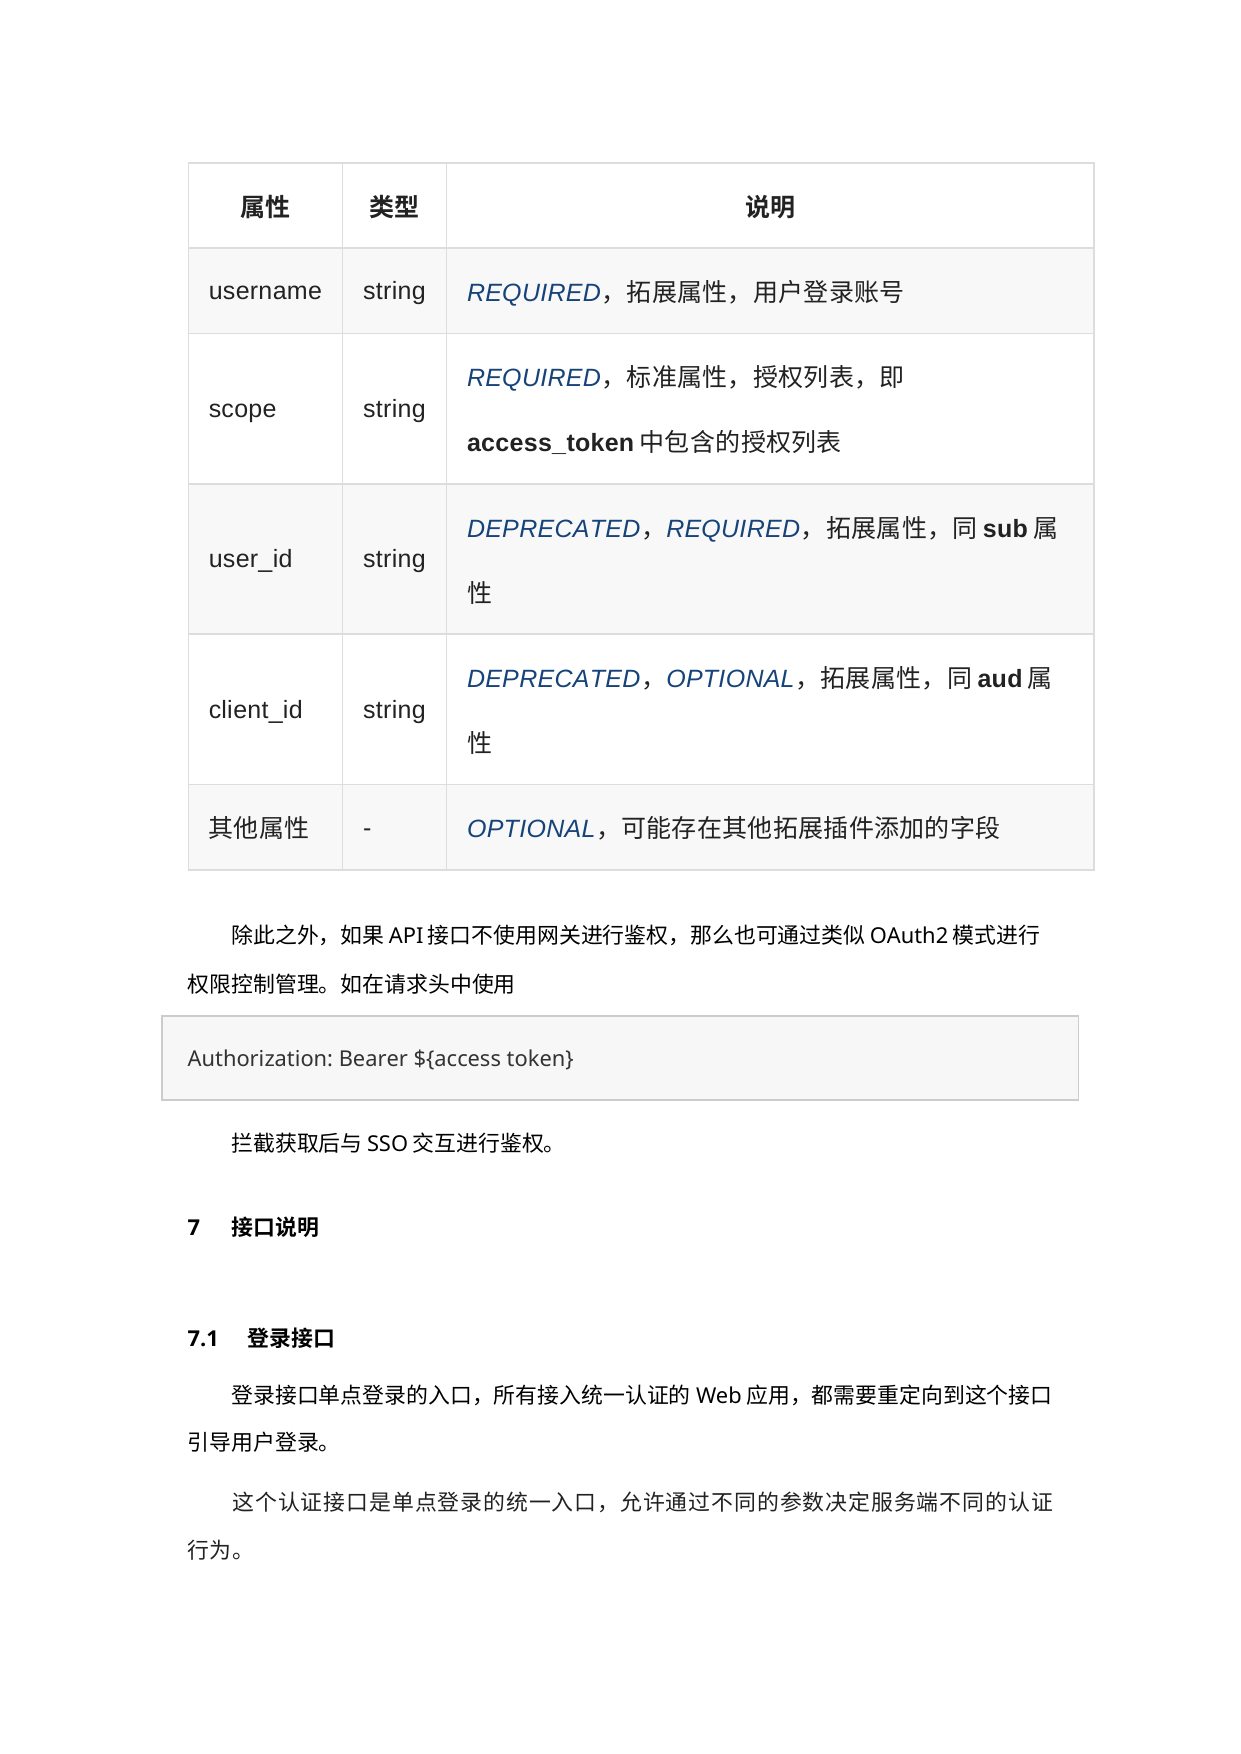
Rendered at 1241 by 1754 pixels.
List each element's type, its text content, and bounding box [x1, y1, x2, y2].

subtitle 登录接口 [187, 1321, 1053, 1353]
text 登录接口单点登录的入口，所有接入统一认证的Web应用，都需要重定向到这个接口引导用户登录。 [187, 1378, 1053, 1457]
table_cell OPTIONAL，可能存在其他拓展插件添加的字段 [447, 785, 1093, 869]
table_cell username [189, 249, 342, 333]
table_cell string [343, 635, 446, 783]
table_cell 其他属性 [189, 785, 342, 869]
table_cell - [343, 785, 446, 869]
table_cell DEPRECATED，REQUIRED，拓展属性，同sub属性 [447, 485, 1093, 633]
text 拦截获取后与SSO交互进行鉴权。 [187, 1126, 1053, 1158]
table_header 属性 [189, 164, 342, 247]
table_header 类型 [343, 164, 446, 247]
table_cell string [343, 249, 446, 333]
table_cell client_id [189, 635, 342, 783]
table_header 说明 [447, 164, 1093, 247]
text 这个认证接口是单点登录的统一入口，允许通过不同的参数决定服务端不同的认证行为。 [187, 1485, 1053, 1564]
table_cell string [343, 334, 446, 483]
table_cell REQUIRED，标准属性，授权列表，即access_token中包含的授权列表 [447, 334, 1093, 483]
table_cell DEPRECATED，OPTIONAL，拓展属性，同aud属性 [447, 635, 1093, 783]
subtitle 接口说明 [187, 1209, 1053, 1242]
text Authorization: Bearer ${access token} [163, 1017, 1078, 1099]
table_cell user_id [189, 485, 342, 633]
table_cell string [343, 485, 446, 633]
table_cell REQUIRED，拓展属性，用户登录账号 [447, 249, 1093, 333]
text 除此之外，如果API接口不使用网关进行鉴权，那么也可通过类似OAuth2模式进行权限控制管理。如在请求头中使用 [187, 918, 1053, 999]
table_cell scope [189, 334, 342, 483]
